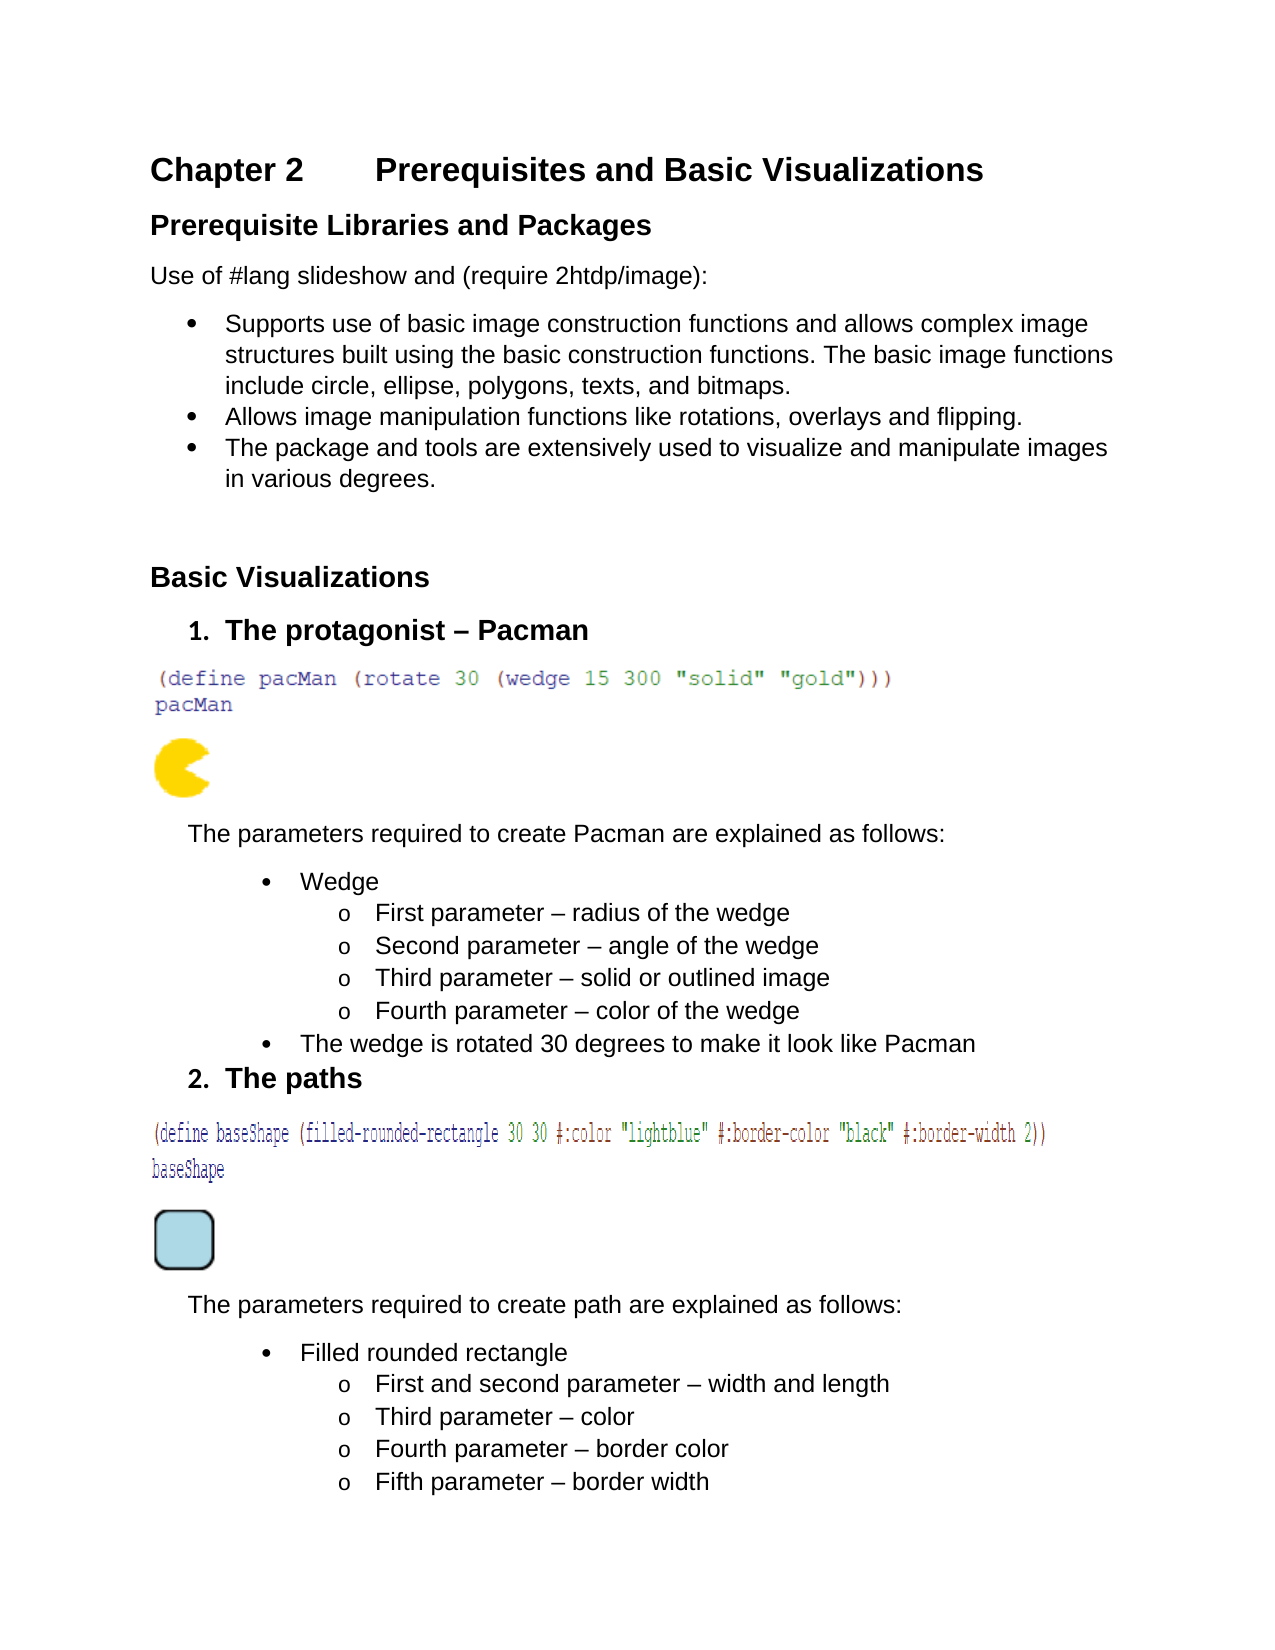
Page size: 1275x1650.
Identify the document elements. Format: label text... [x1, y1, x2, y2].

list Fifth parameter – border width [337, 1467, 1125, 1497]
list Third parameter – solid or outlined image [337, 963, 1125, 994]
list The package and tools are extensively used to visualize and manipulate images in various degrees. [187, 433, 1125, 493]
text Basic Visualizations [150, 559, 1125, 593]
picture [150, 1207, 221, 1272]
list Allows image manipulation functions like rotations, overlays and flipping. [187, 402, 1125, 431]
list First and second parameter – width and length [337, 1369, 1125, 1399]
list Supports use of basic image construction functions and allows complex image structures built using the basic construction functions. The basic image functions include circle, ellipse, polygons, texts, and bitmaps. [187, 309, 1125, 399]
list First parameter – radius of the wedge [337, 898, 1125, 928]
picture [150, 1115, 1046, 1189]
text Use of #lang slideshow and (require 2htdp/image): [150, 261, 1125, 290]
list The wedge is rotated 30 degrees to make it look like Pacman [262, 1029, 1125, 1058]
list Second parameter – angle of the wedge [337, 931, 1125, 961]
list Wedge [262, 867, 1125, 896]
list The protagonist – Pacman [187, 612, 1125, 648]
picture [150, 737, 216, 801]
list Third parameter – color [337, 1402, 1125, 1432]
list Filled rounded rectangle [262, 1338, 1125, 1367]
text Chapter 2 Prerequisites and Basic Visualizations [150, 150, 1125, 188]
list Fourth parameter – color of the wedge [337, 996, 1125, 1026]
text Prerequisite Libraries and Packages [150, 208, 1125, 242]
picture [150, 667, 901, 719]
text The parameters required to create path are explained as follows: [187, 1290, 1125, 1319]
list The paths [187, 1060, 1125, 1096]
text The parameters required to create Pacman are explained as follows: [187, 819, 1125, 848]
list Fourth parameter – border color [337, 1434, 1125, 1465]
